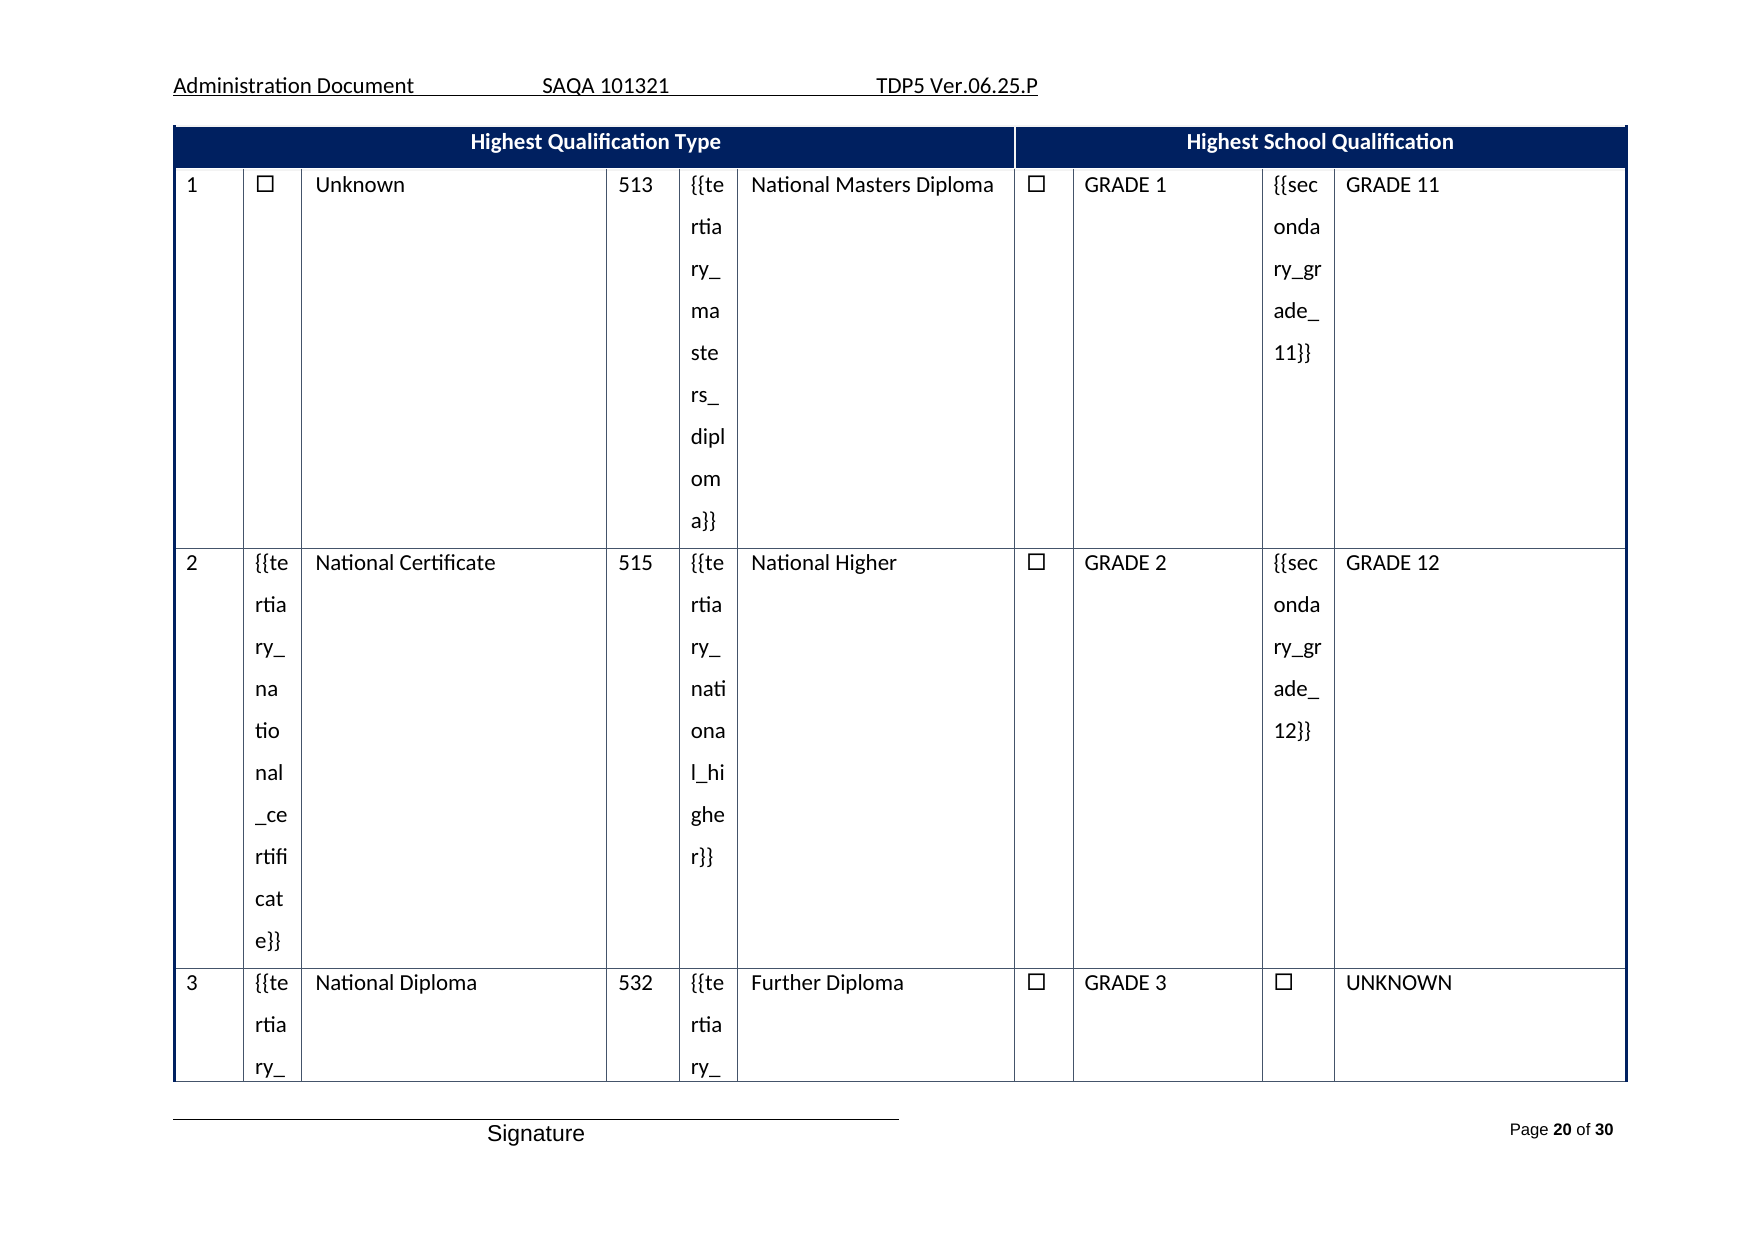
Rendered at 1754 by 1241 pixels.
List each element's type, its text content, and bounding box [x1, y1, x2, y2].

table_cell [244, 171, 301, 547]
table_cell {{tertiary_masters_diploma}} [680, 171, 737, 547]
table_cell National Masters Diploma [738, 171, 1014, 547]
table_cell GRADE 1 [1074, 171, 1262, 547]
table_cell {{tertiary_national_higher}} [680, 549, 737, 967]
table_cell National Diploma [302, 969, 606, 1081]
table_cell 532 [607, 969, 679, 1081]
table_cell [1015, 171, 1073, 547]
table_cell Further Diploma [738, 969, 1014, 1081]
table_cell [680, 969, 737, 1081]
table_cell GRADE 12 [1335, 549, 1625, 967]
table_header Highest School Qualification [1016, 127, 1625, 168]
table_cell National Certificate [302, 549, 606, 967]
table_cell 1 [176, 171, 243, 547]
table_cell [244, 969, 301, 1081]
table_cell [1263, 969, 1334, 1081]
table_cell {{secondary_grade_11}} [1263, 171, 1334, 547]
table_header Highest Qualification Type [176, 127, 1014, 168]
table_cell 3 [176, 969, 243, 1081]
table_cell UNKNOWN [1335, 969, 1625, 1081]
table_cell {{secondary_grade_12}} [1263, 549, 1334, 967]
table_cell 515 [607, 549, 679, 967]
table_cell GRADE 3 [1074, 969, 1262, 1081]
table_cell Unknown [302, 171, 606, 547]
table_cell GRADE 11 [1335, 171, 1625, 547]
table_cell GRADE 2 [1074, 549, 1262, 967]
table_cell 2 [176, 549, 243, 967]
table_cell {{tertiary_national_certificate}} [244, 549, 301, 967]
table_cell [1015, 969, 1073, 1081]
table_cell [1015, 549, 1073, 967]
table_cell 513 [607, 171, 679, 547]
table_cell National Higher [738, 549, 1014, 967]
